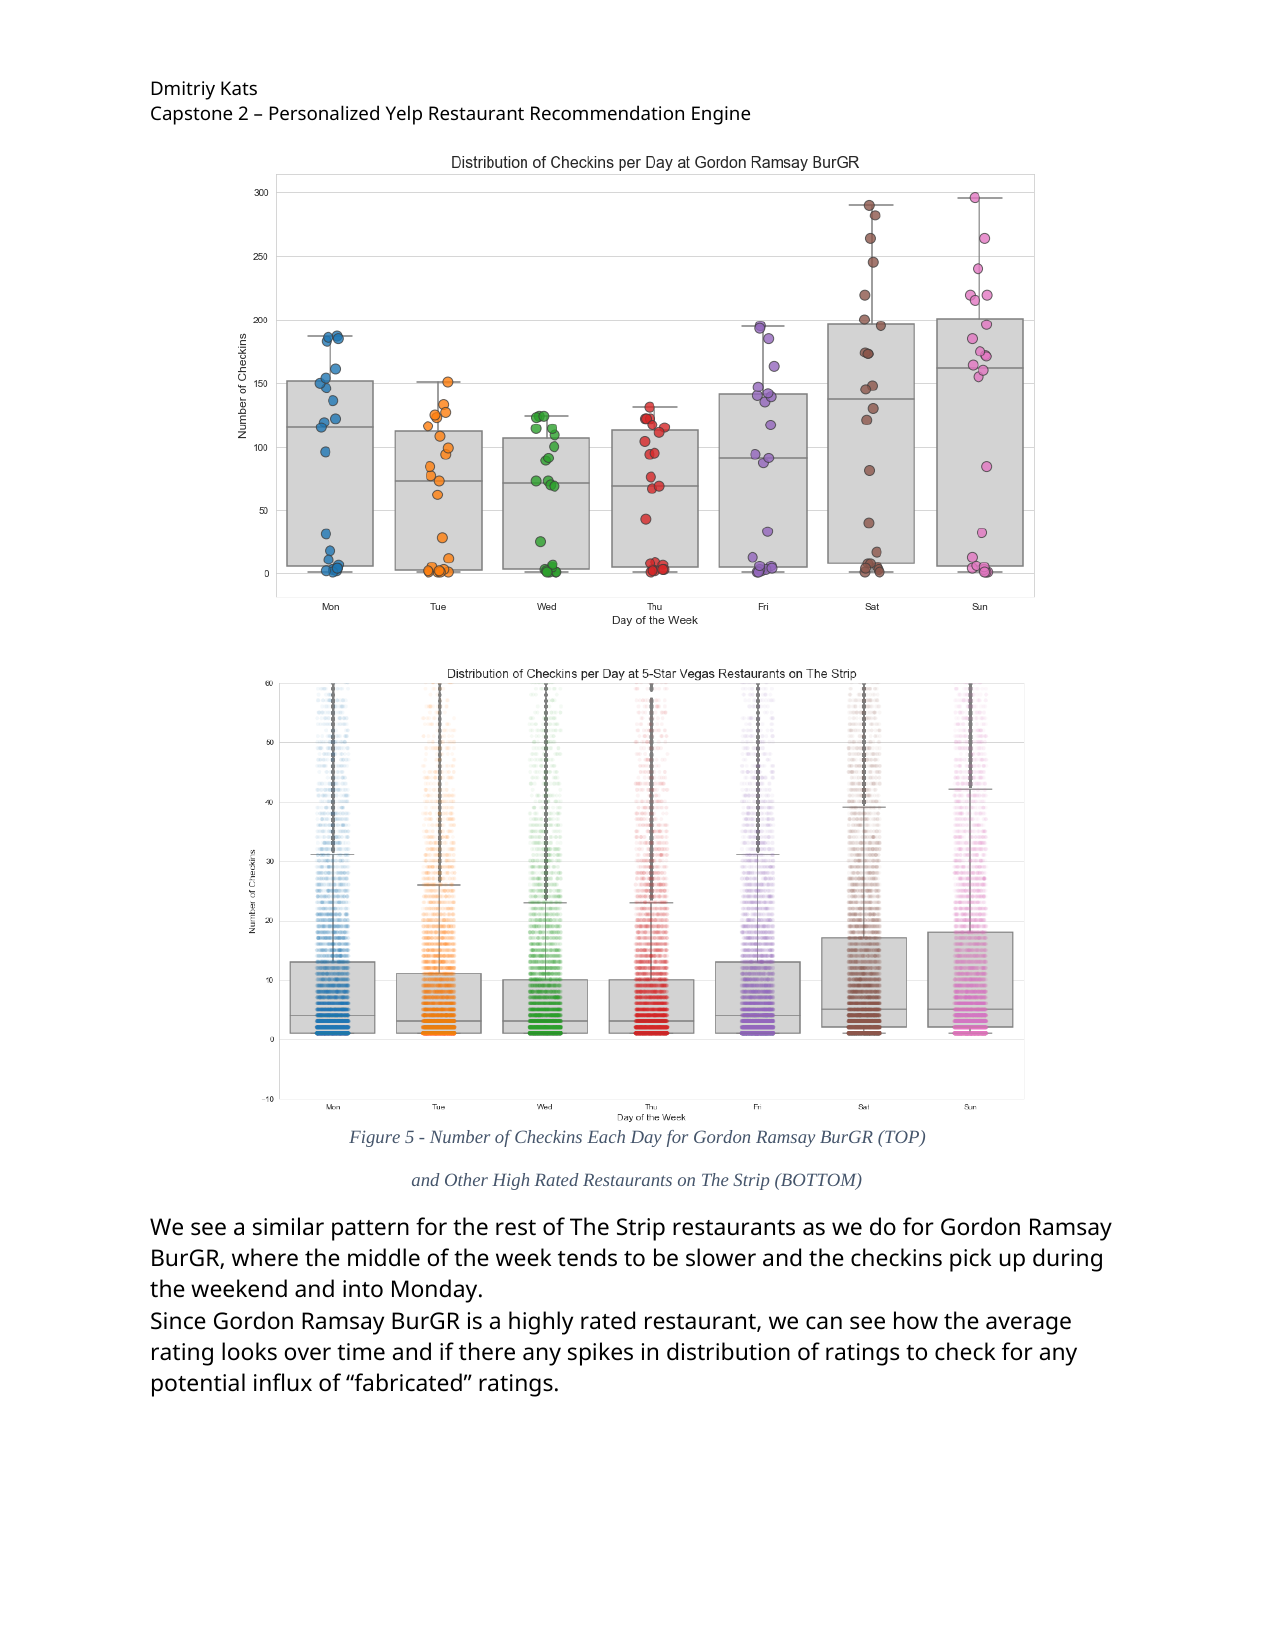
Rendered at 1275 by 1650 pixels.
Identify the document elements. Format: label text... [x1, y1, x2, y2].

text and Other High Rated Restaurants on The Strip (BOTTOM) [150, 1168, 1125, 1190]
text Since Gordon Ramsay BurGR is a highly rated restaurant, we can see how the average rating looks over time and if there any spikes in distribution of ratings to check for any potential influx of “fabricated” ratings. [150, 1305, 1125, 1398]
text We see a similar pattern for the rest of The Strip restaurants as we do for Gordon Ramsay BurGR, where the middle of the week tends to be slower and the checkins pick up during the weekend and into Monday. [150, 1211, 1125, 1305]
text Figure 5 - Number of Checkins Each Day for Gordon Ramsay BurGR (TOP) [150, 1126, 1125, 1148]
picture [244, 663, 1031, 1127]
picture [232, 150, 1043, 632]
